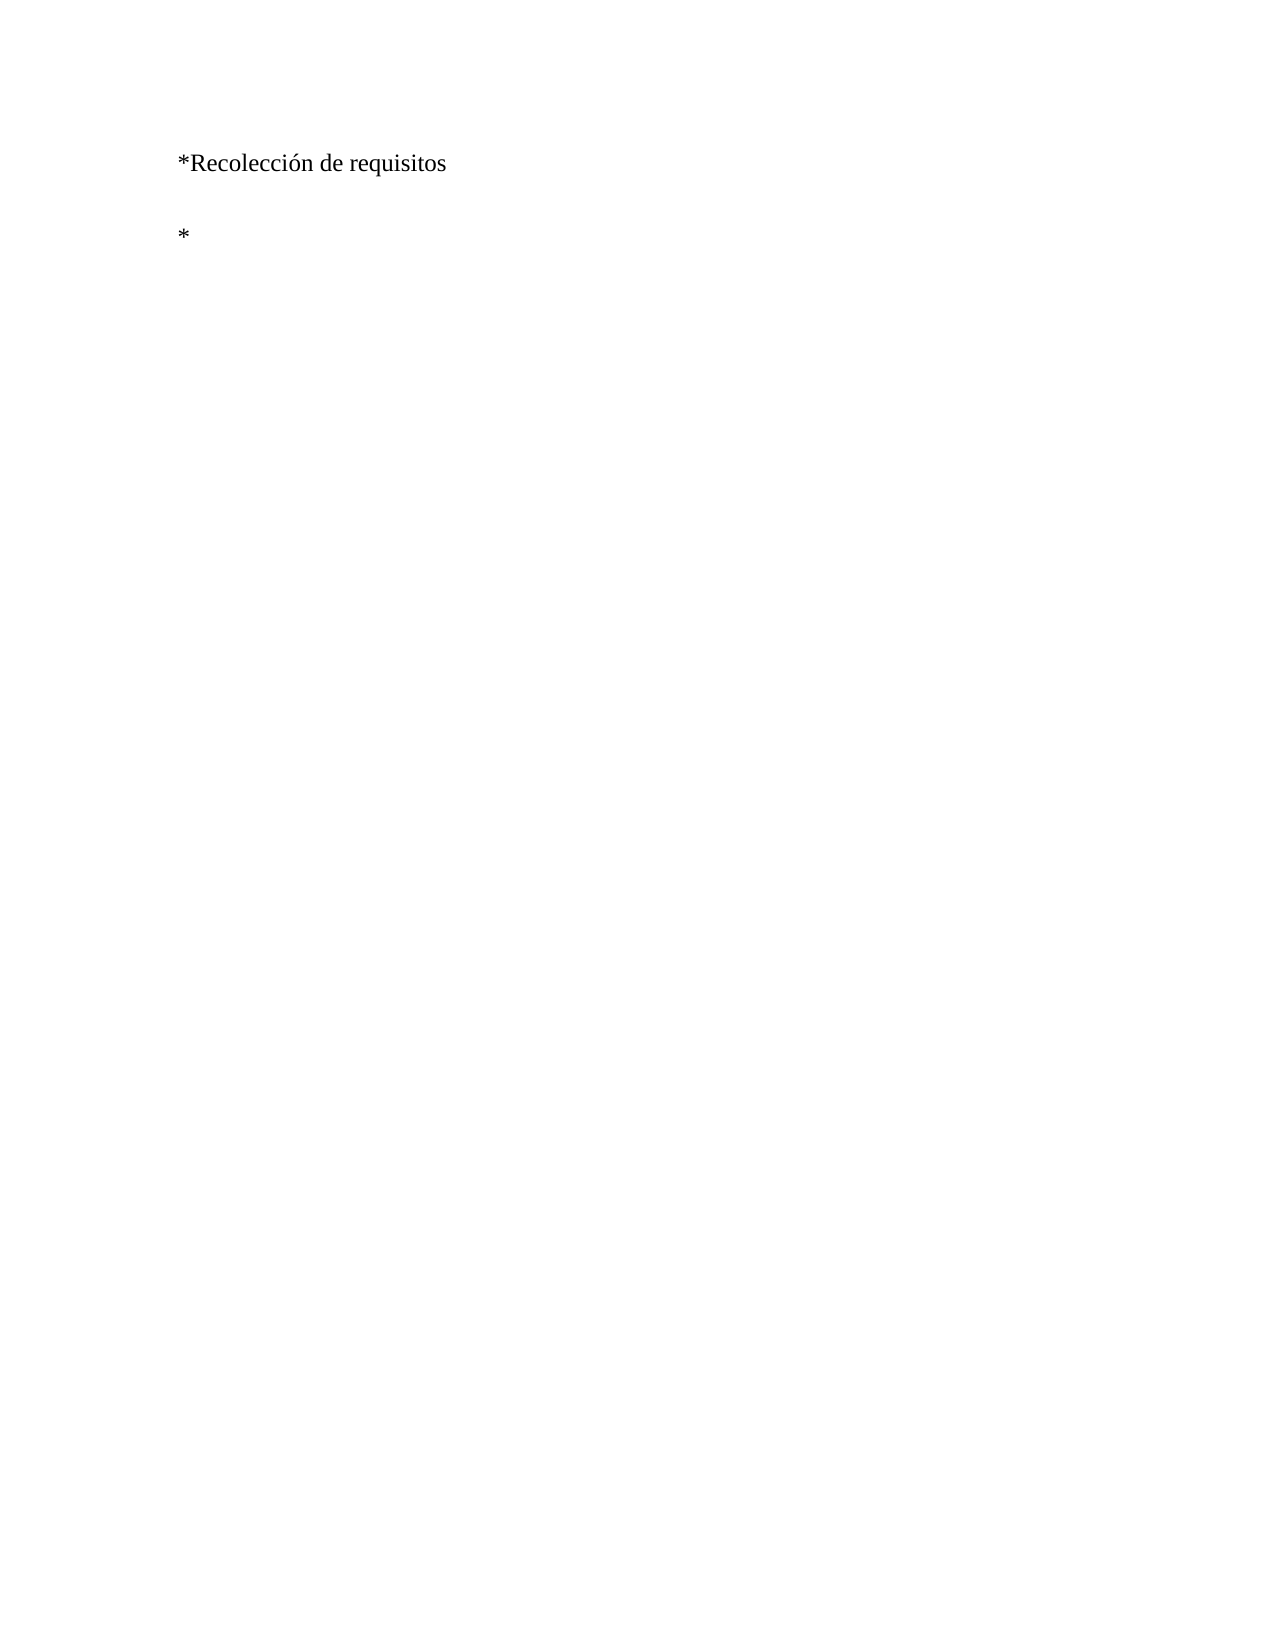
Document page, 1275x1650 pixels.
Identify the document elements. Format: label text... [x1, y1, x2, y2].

text *Recolección de requisitos [177, 148, 1098, 176]
text * [177, 222, 1098, 251]
